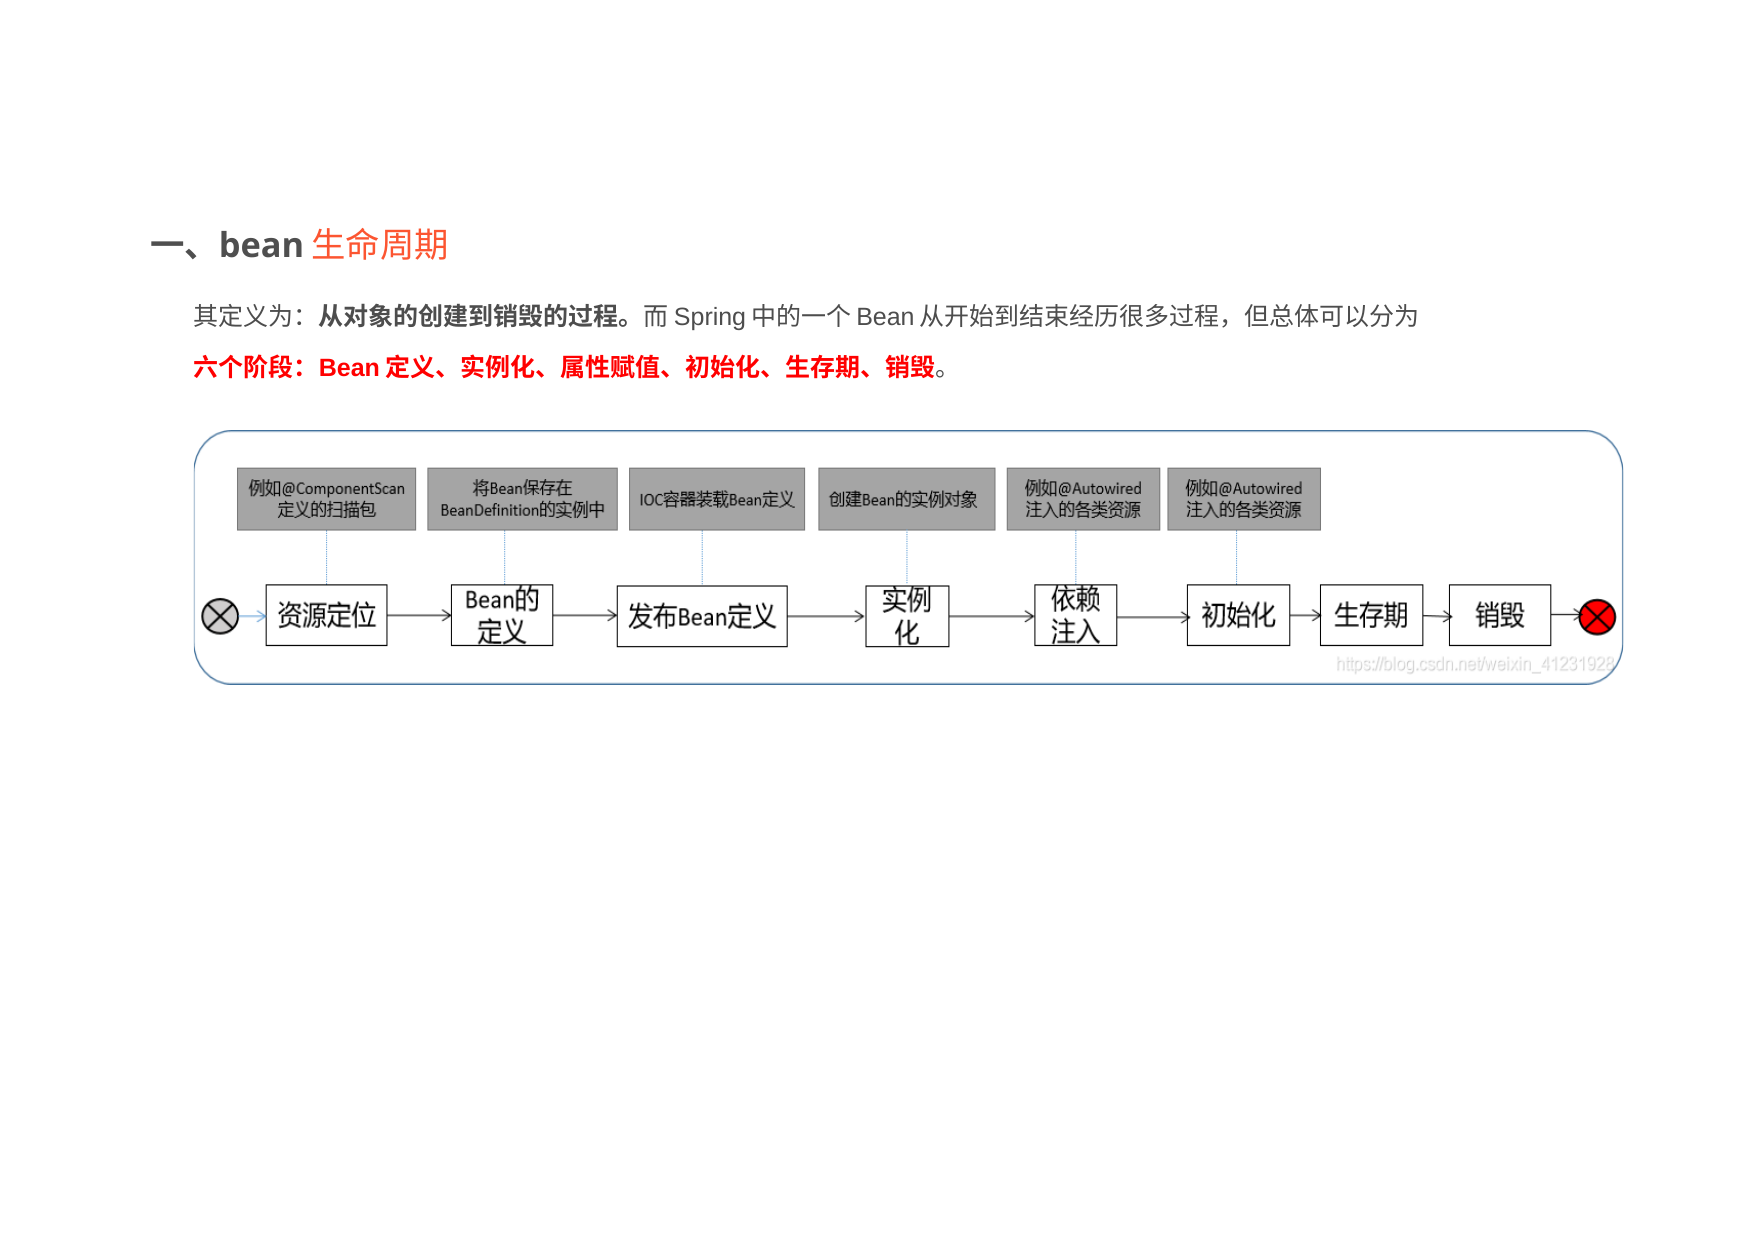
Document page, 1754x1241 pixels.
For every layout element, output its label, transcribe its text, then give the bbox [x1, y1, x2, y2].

subtitle bean生命周期 [150, 210, 1604, 275]
list 其定义为：从对象的创建到销毁的过程。而Spring中的一个Bean从开始到结束经历很多过程，但总体可以分为 [150, 300, 1604, 333]
picture [193, 430, 1624, 685]
list 六个阶段：Bean定义、实例化、属性赋值、初始化、生存期、销毁。 [150, 333, 1604, 398]
